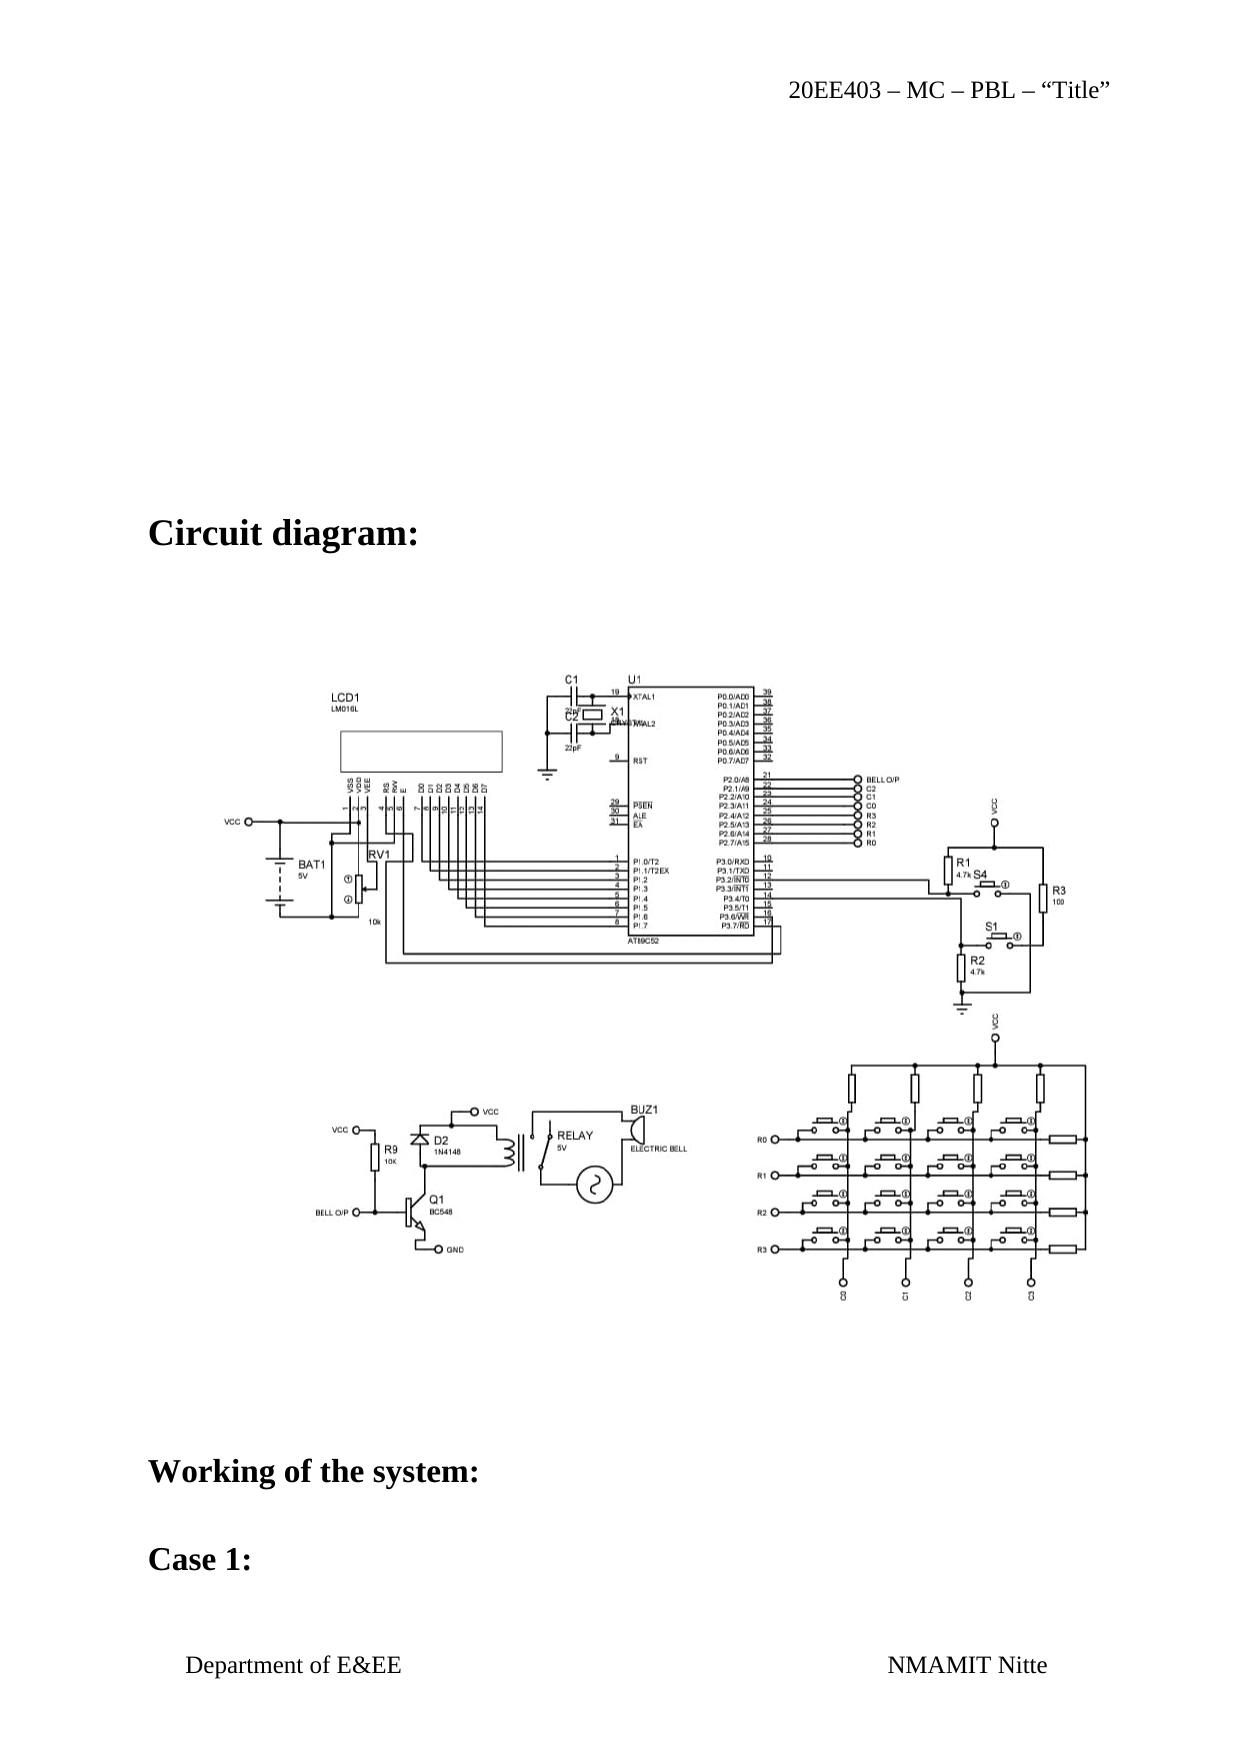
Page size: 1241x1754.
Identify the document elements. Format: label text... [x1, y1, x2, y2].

text Working of the system: [148, 1451, 1110, 1489]
text Case 1: [148, 1539, 1110, 1577]
picture [147, 609, 1167, 1348]
text Circuit diagram: [148, 510, 1110, 553]
